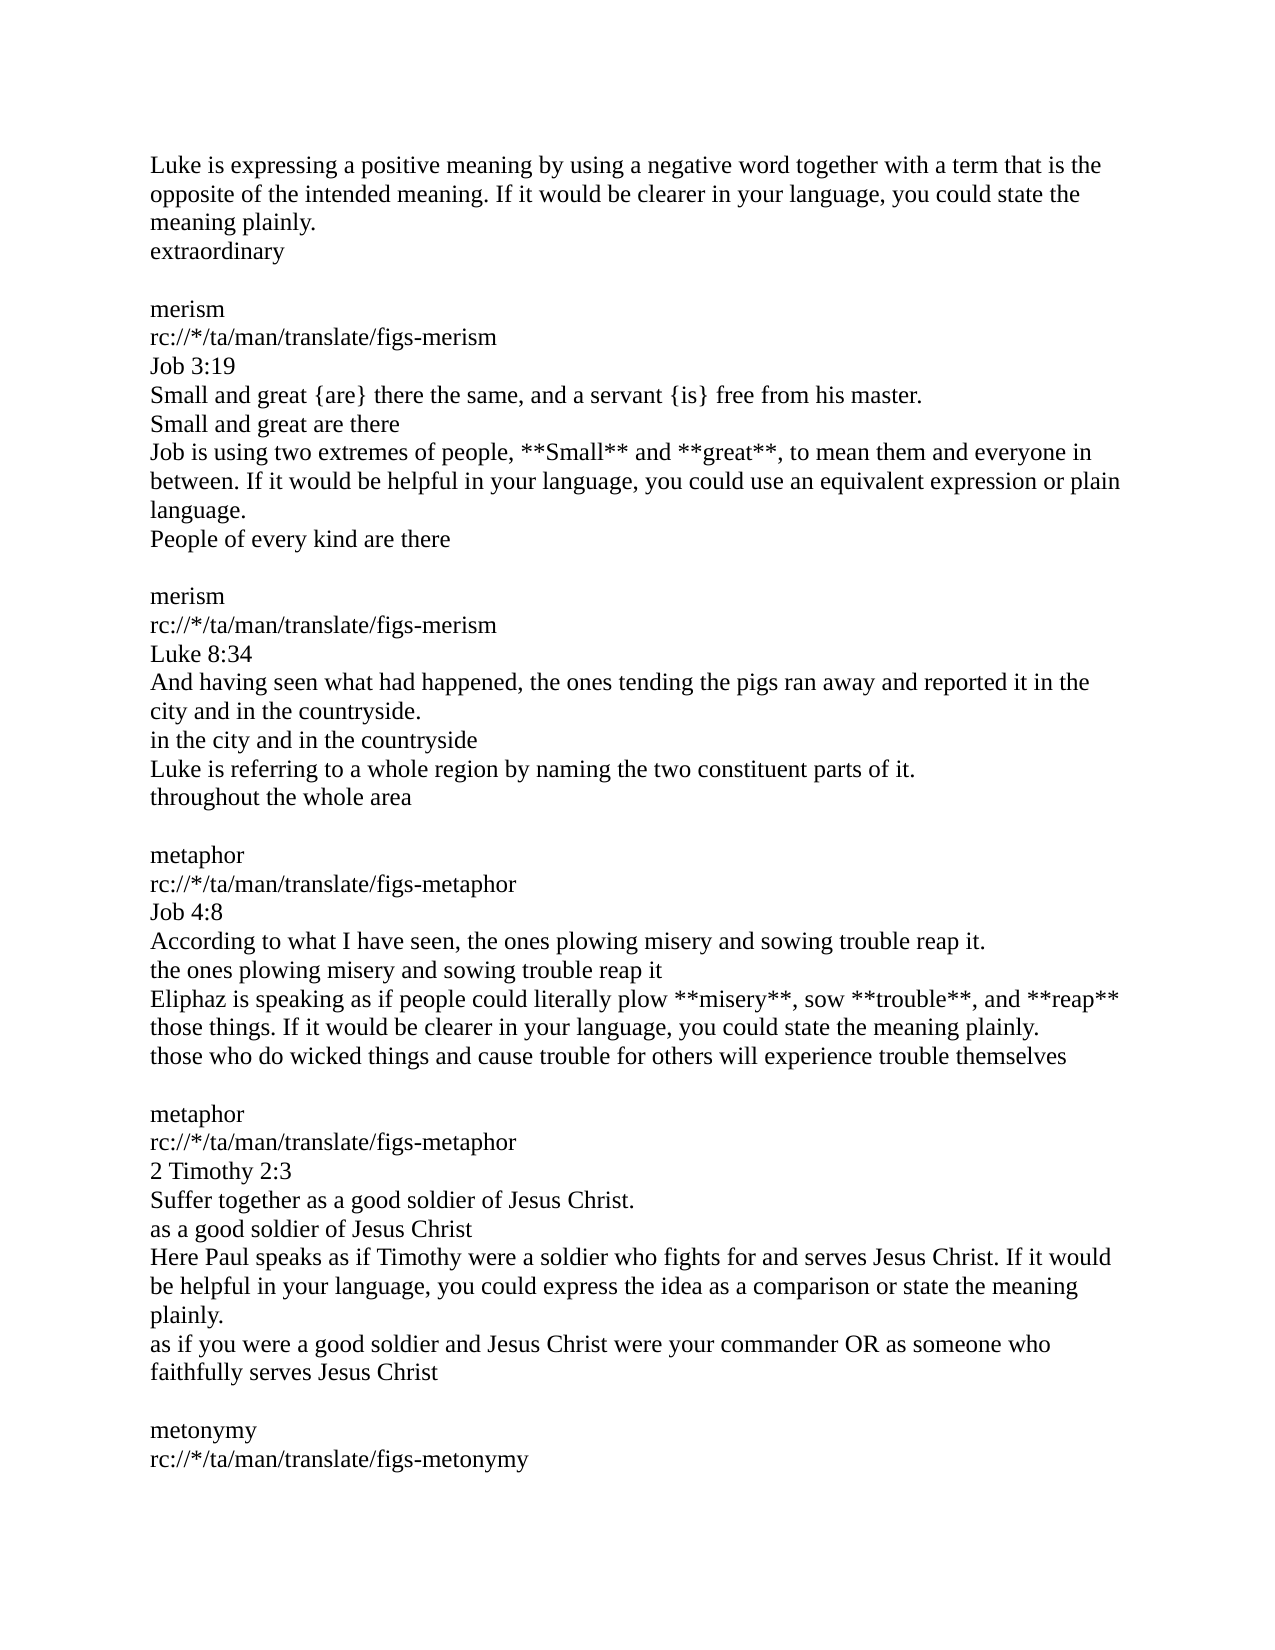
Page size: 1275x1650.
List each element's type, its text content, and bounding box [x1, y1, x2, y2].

text Job 4:8 [150, 897, 1125, 926]
text Job is using two extremes of people, **Small** and **great**, to mean them and everyone in between. If it would be helpful in your language, you could use an equivalent expression or plain language. [150, 437, 1125, 524]
text rc://*/ta/man/translate/figs-merism [150, 610, 1125, 639]
text the ones plowing misery and sowing trouble reap it [150, 955, 1125, 984]
text rc://*/ta/man/translate/figs-merism [150, 322, 1125, 351]
text And having seen what had happened, the ones tending the pigs ran away and reported it in the city and in the countryside. [150, 667, 1125, 725]
text Luke 8:34 [150, 639, 1125, 667]
text Suffer together as a good soldier of Jesus Christ. [150, 1185, 1125, 1214]
text those who do wicked things and cause trouble for others will experience trouble themselves [150, 1041, 1125, 1070]
text rc://*/ta/man/translate/figs-metonymy [150, 1444, 1125, 1472]
text Here Paul speaks as if Timothy were a soldier who fights for and serves Jesus Christ. If it would be helpful in your language, you could express the idea as a comparison or state the meaning plainly. [150, 1242, 1125, 1329]
text 2 Timothy 2:3 [150, 1156, 1125, 1185]
text Small and great are there [150, 409, 1125, 437]
text rc://*/ta/man/translate/figs-metaphor [150, 869, 1125, 897]
text metaphor [150, 840, 1125, 869]
text merism [150, 581, 1125, 610]
text People of every kind are there [150, 524, 1125, 552]
text metonymy [150, 1415, 1125, 1444]
text metaphor [150, 1099, 1125, 1127]
text Job 3:19 [150, 351, 1125, 380]
text in the city and in the countryside [150, 725, 1125, 754]
text merism [150, 294, 1125, 322]
text Luke is referring to a whole region by naming the two constituent parts of it. [150, 754, 1125, 782]
text Eliphaz is speaking as if people could literally plow **misery**, sow **trouble**, and **reap** those things. If it would be clearer in your language, you could state the meaning plainly. [150, 984, 1125, 1041]
text as a good soldier of Jesus Christ [150, 1214, 1125, 1242]
text rc://*/ta/man/translate/figs-metaphor [150, 1127, 1125, 1156]
text Small and great {are} there the same, and a servant {is} free from his master. [150, 380, 1125, 409]
text as if you were a good soldier and Jesus Christ were your commander OR as someone who faithfully serves Jesus Christ [150, 1329, 1125, 1386]
text extraordinary [150, 236, 1125, 265]
text According to what I have seen, the ones plowing misery and sowing trouble reap it. [150, 926, 1125, 955]
text Luke is expressing a positive meaning by using a negative word together with a term that is the opposite of the intended meaning. If it would be clearer in your language, you could state the meaning plainly. [150, 150, 1125, 236]
text throughout the whole area [150, 782, 1125, 811]
